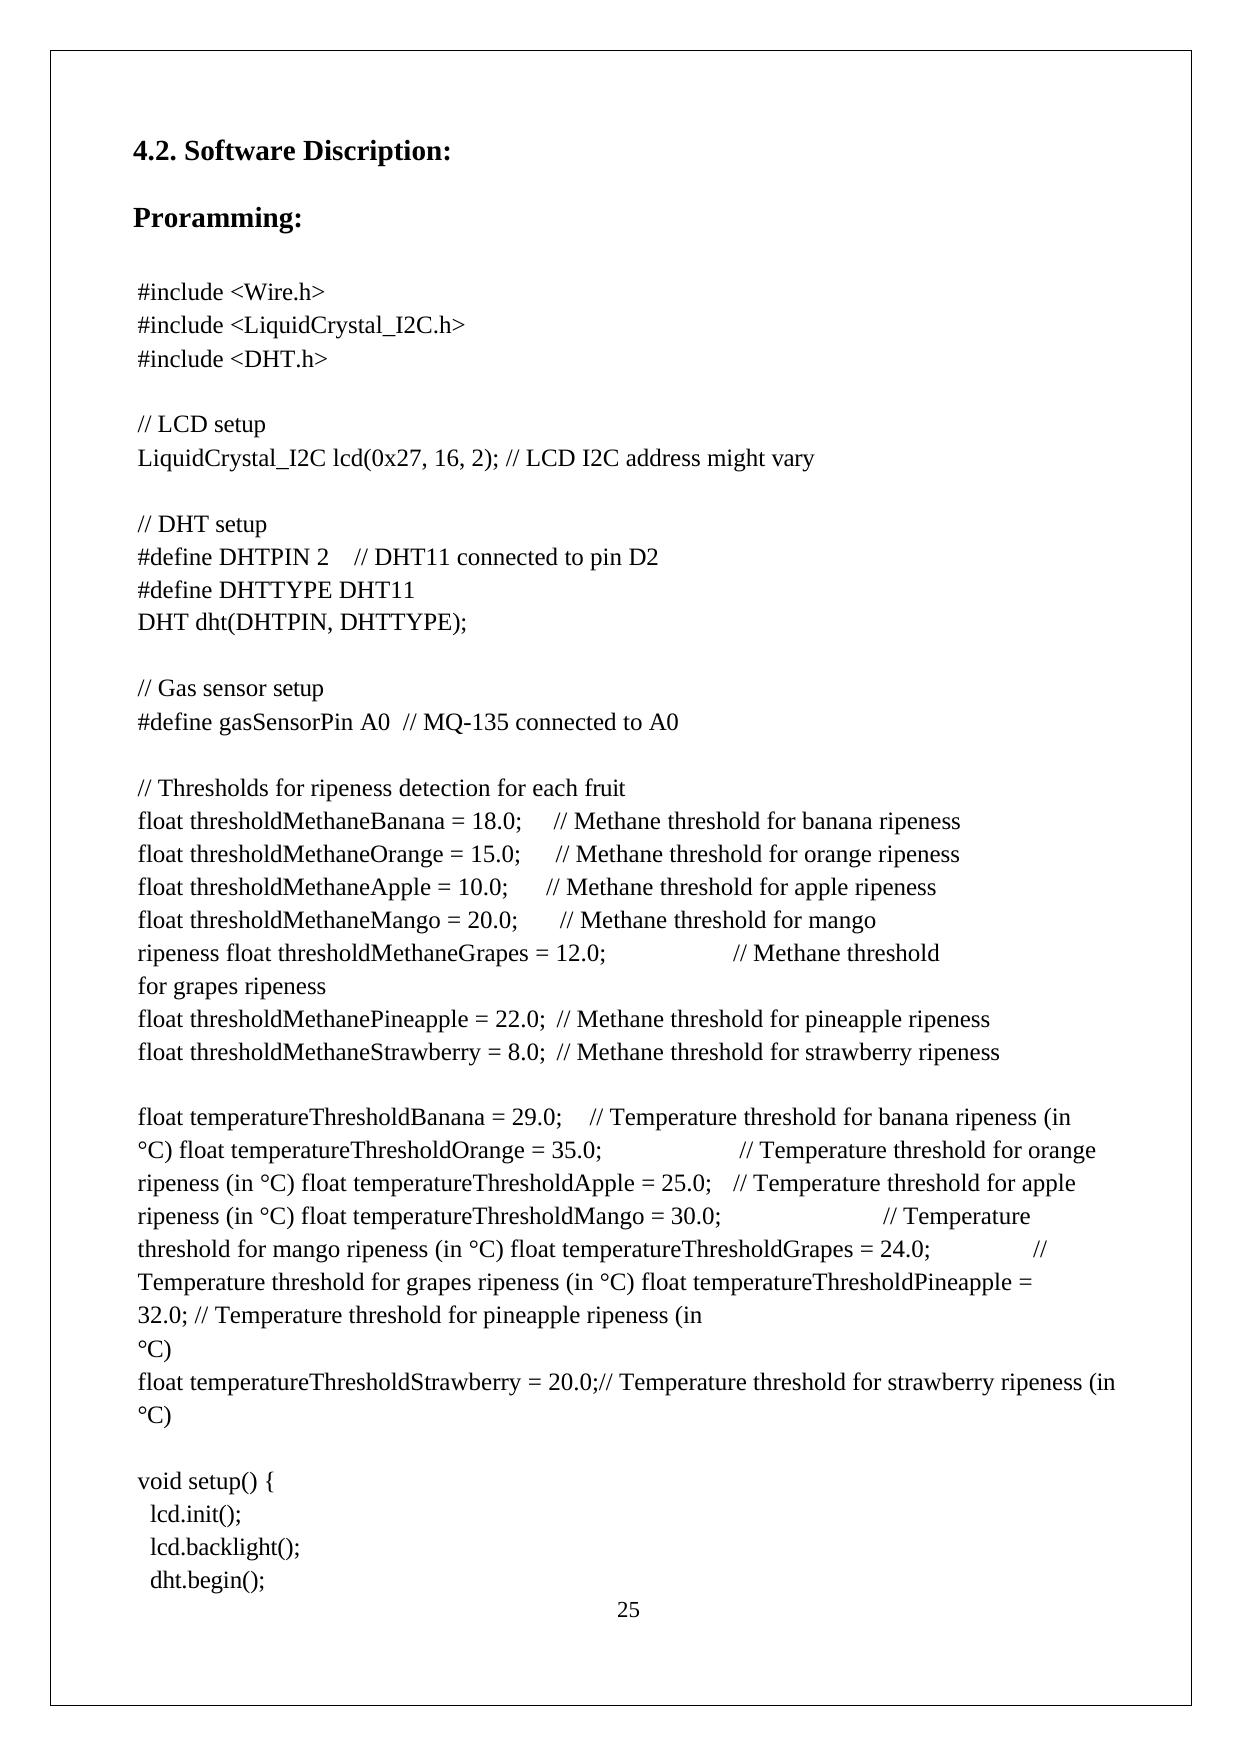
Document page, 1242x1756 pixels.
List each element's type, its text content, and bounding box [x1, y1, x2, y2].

text // LCD setup [137, 409, 1124, 438]
text 4.2. Software Discription: [133, 133, 1124, 167]
text Proramming: [133, 200, 1124, 234]
text DHT dht(DHTPIN, DHTTYPE); [137, 608, 1124, 636]
text float temperatureThresholdBanana = 29.0; // Temperature threshold for banana ripeness (in °C) float temperatureThresholdOrange = 35.0; // Temperature threshold for orange ripeness (in °C) float temperatureThresholdApple = 25.0; // Temperature threshold for apple ripeness (in °C) float temperatureThresholdMango = 30.0; // Temperature threshold for mango ripeness (in °C) float temperatureThresholdGrapes = 24.0; // Temperature threshold for grapes ripeness (in °C) float temperatureThresholdPineapple = 32.0; // Temperature threshold for pineapple ripeness (in [137, 1102, 1108, 1329]
text #define gasSensorPin A0 // MQ-135 connected to A0 [137, 707, 1124, 735]
text LiquidCrystal_I2C lcd(0x27, 16, 2); // LCD I2C address might vary [137, 443, 1124, 471]
text float temperatureThresholdStrawberry = 20.0;// Temperature threshold for strawberry ripeness (in [137, 1367, 1124, 1396]
text #define DHTPIN 2 // DHT11 connected to pin D2 #define DHTTYPE DHT11 [137, 542, 660, 603]
text // Thresholds for ripeness detection for each fruit [137, 773, 1124, 801]
text float thresholdMethaneBanana = 18.0; // Methane threshold for banana ripeness float thresholdMethaneOrange = 15.0; // Methane threshold for orange ripeness float thresholdMethaneApple = 10.0; // Methane threshold for apple ripeness float thresholdMethaneMango = 20.0; // Methane threshold for mango ripeness float thresholdMethaneGrapes = 12.0; // Methane threshold for grapes ripeness [137, 806, 962, 999]
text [137, 1466, 365, 1594]
text #include <Wire.h> [137, 277, 1124, 306]
text °C) [137, 1400, 1124, 1428]
text float thresholdMethanePineapple = 22.0; // Methane threshold for pineapple ripeness float thresholdMethaneStrawberry = 8.0; // Methane threshold for strawberry ripeness [137, 1004, 1034, 1066]
text °C) [137, 1334, 1124, 1362]
text // DHT setup [137, 509, 1124, 537]
text #include <LiquidCrystal_I2C.h> #include <DHT.h> [137, 311, 476, 372]
text // Gas sensor setup [137, 673, 1124, 702]
